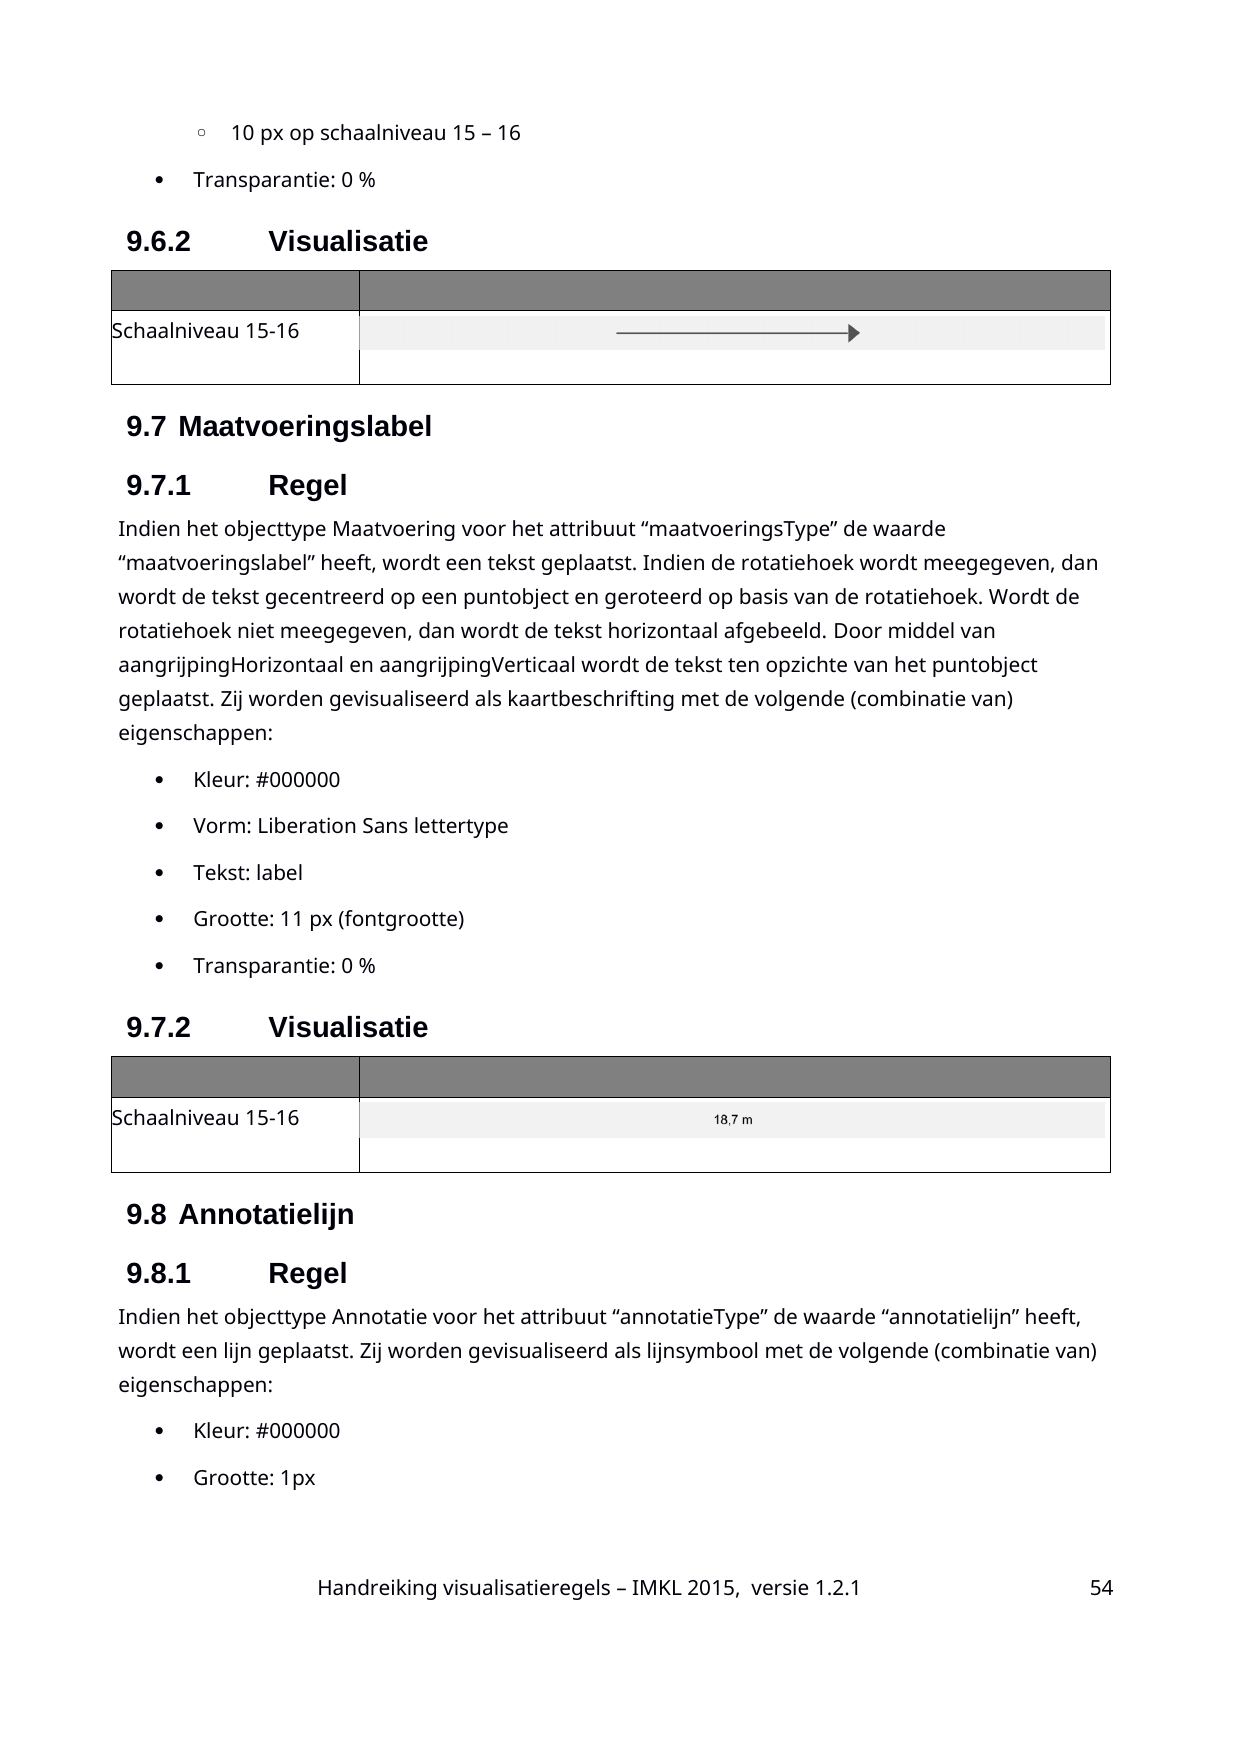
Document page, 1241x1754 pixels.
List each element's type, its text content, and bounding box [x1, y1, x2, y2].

list Tekst: label [156, 858, 1122, 886]
table_header [360, 271, 1110, 310]
picture [359, 1102, 1105, 1138]
table_cell Schaalniveau 15-16 [112, 311, 359, 384]
list Kleur: #000000 [156, 1417, 1122, 1445]
list Maatvoeringslabel [118, 409, 1122, 443]
table_header [360, 1057, 1110, 1097]
list Annotatielijn [118, 1197, 1122, 1231]
list Vorm: Liberation Sans lettertype [156, 811, 1122, 840]
table_cell [360, 311, 1110, 384]
text Indien het objecttype Annotatie voor het attribuut “annotatieType” de waarde “annotatielijn” heeft, wordt een lijn geplaatst. Zij worden gevisualiseerd als lijnsymbool met de volgende (combinatie van) eigenschappen: [118, 1302, 1122, 1398]
list Grootte: 11 px (fontgrootte) [156, 904, 1122, 933]
list Kleur: #000000 [156, 765, 1122, 793]
list Regel [118, 1256, 1122, 1289]
list Transparantie: 0 % [156, 951, 1122, 979]
list 10 px op schaalniveau 15 – 16 [193, 118, 1122, 147]
table_cell [360, 1098, 1110, 1172]
picture [359, 316, 1105, 350]
list Regel [118, 468, 1122, 501]
list Visualisatie [118, 224, 1122, 257]
list Visualisatie [118, 1010, 1122, 1044]
text Indien het objecttype Maatvoering voor het attribuut “maatvoeringsType” de waarde “maatvoeringslabel” heeft, wordt een tekst geplaatst. Indien de rotatiehoek wordt meegegeven, dan wordt de tekst gecentreerd op een puntobject en geroteerd op basis van de rotatiehoek. Wordt de rotatiehoek niet meegegeven, dan wordt de tekst horizontaal afgebeeld. Door middel van aangrijpingHorizontaal en aangrijpingVerticaal wordt de tekst ten opzichte van het puntobject geplaatst. Zij worden gevisualiseerd als kaartbeschrifting met de volgende (combinatie van) eigenschappen: [118, 514, 1122, 747]
table_cell Schaalniveau 15-16 [112, 1098, 359, 1172]
list Grootte: 1px [156, 1463, 1122, 1492]
list Transparantie: 0 % [156, 165, 1122, 193]
table_header [112, 1057, 359, 1097]
table_header [112, 271, 359, 310]
